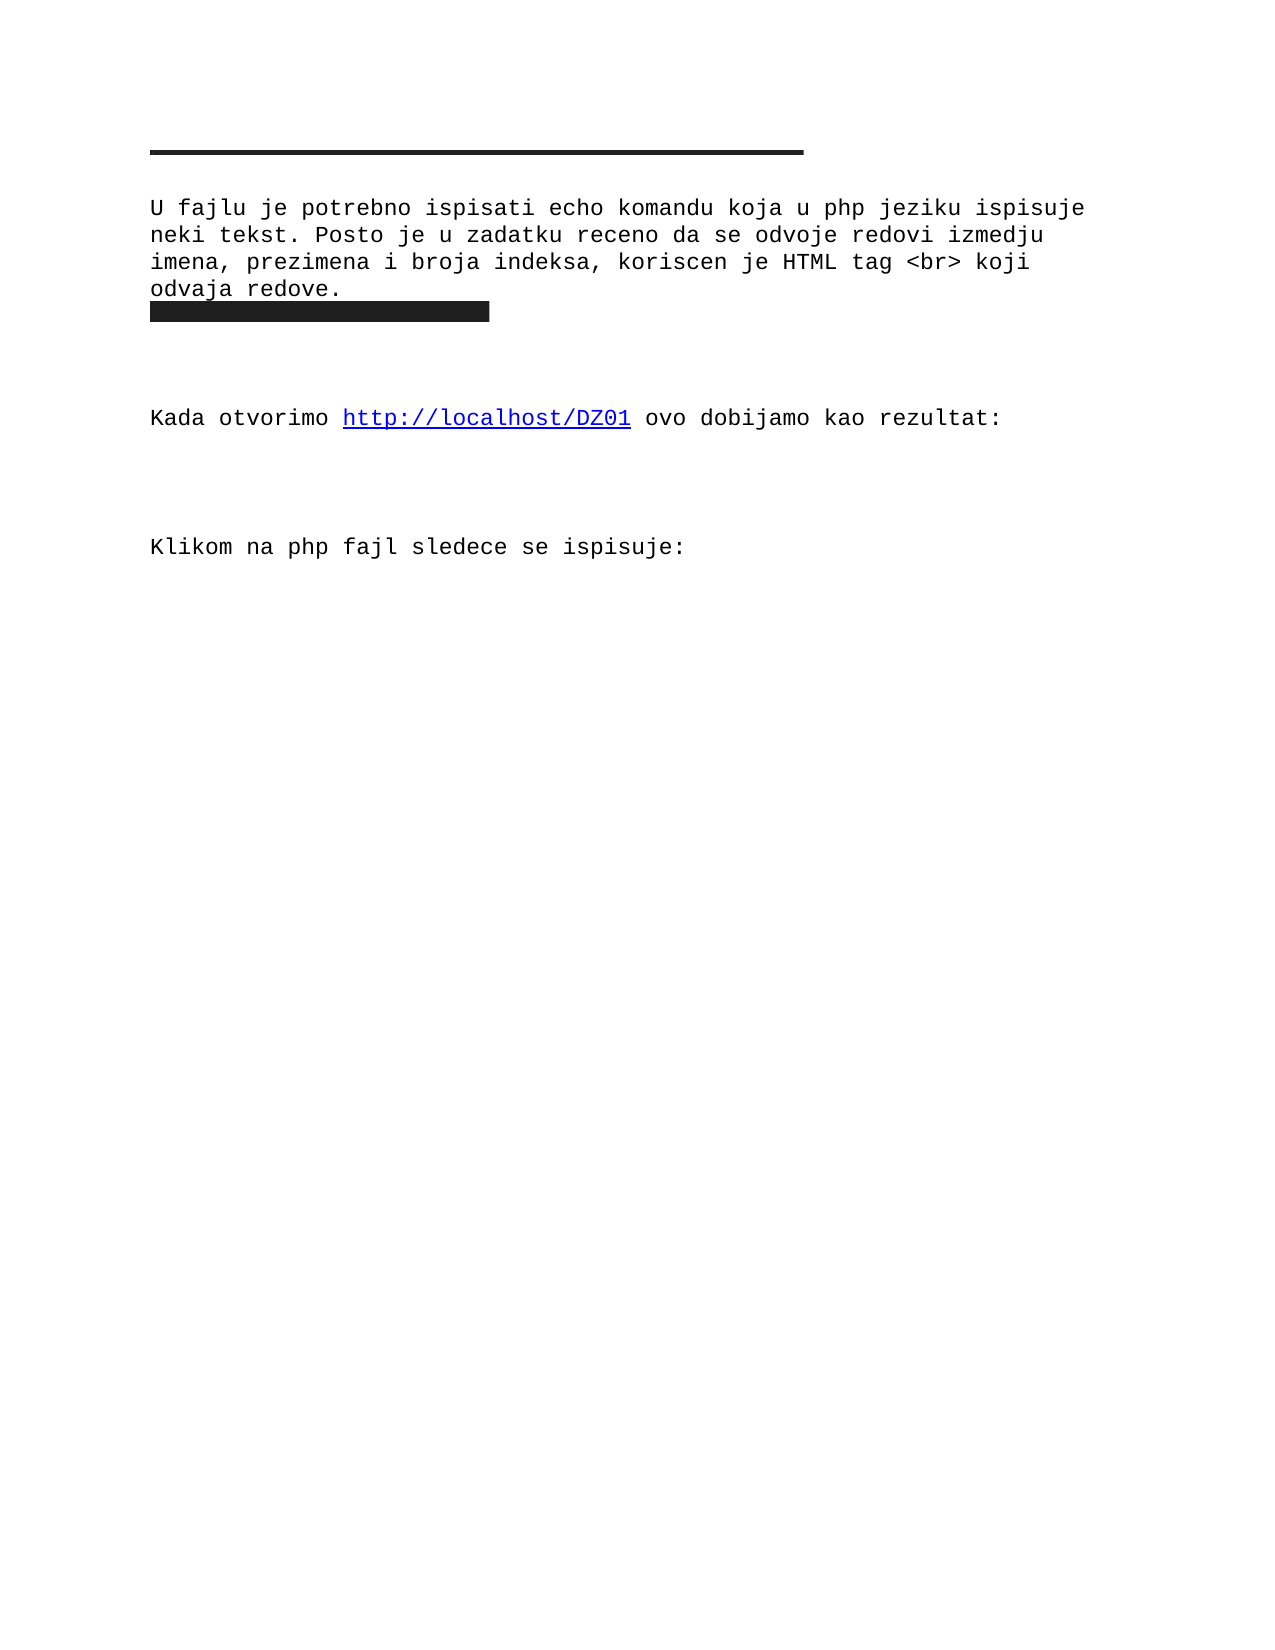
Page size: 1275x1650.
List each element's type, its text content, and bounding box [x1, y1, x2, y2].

text Klikom na php fajl sledece se ispisuje: [150, 532, 1125, 559]
text U fajlu je potrebno ispisati echo komandu koja u php jeziku ispisuje neki tekst. Posto je u zadatku receno da se odvoje redovi izmedju imena, prezimena i broja indeksa, koriscen je HTML tag <br> koji odvaja redove. [150, 194, 1125, 302]
text Kada otvorimo http://localhost/DZ01 ovo dobijamo kao rezultat: [150, 403, 1125, 431]
